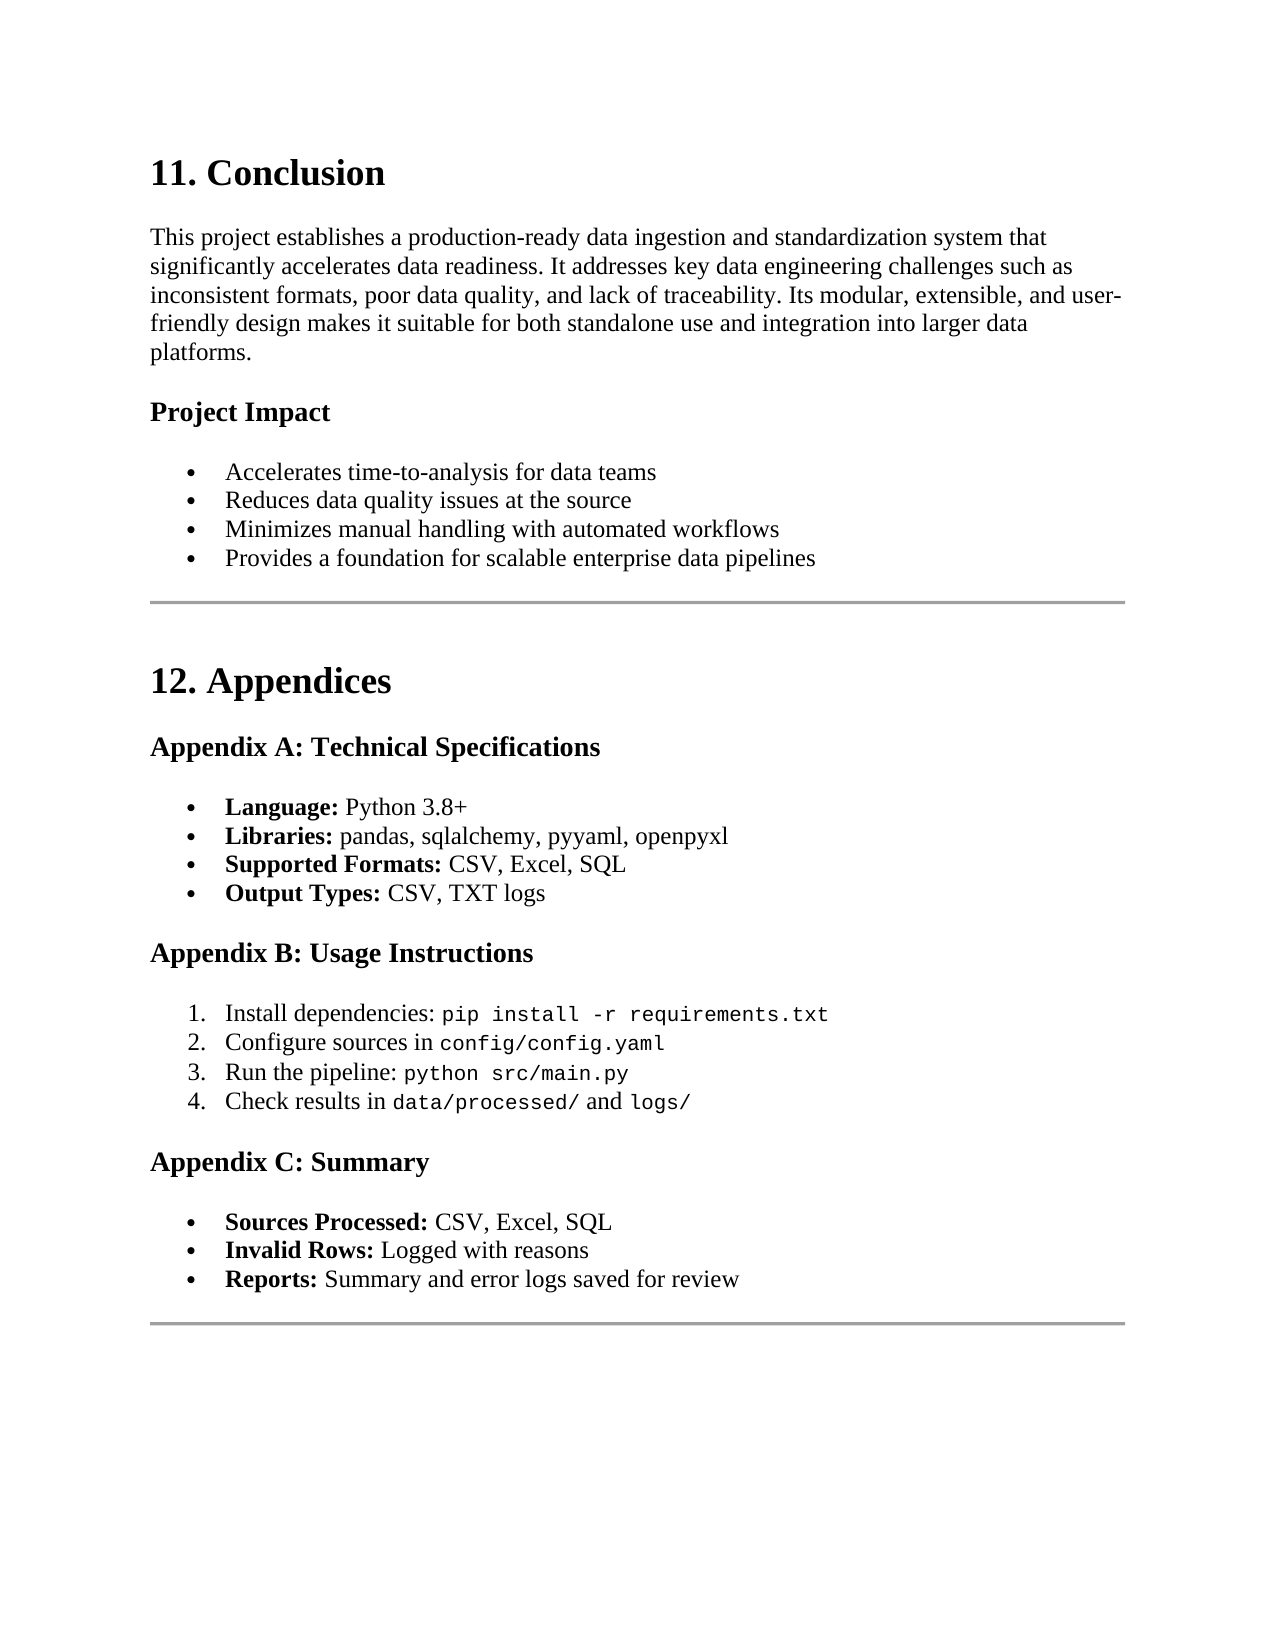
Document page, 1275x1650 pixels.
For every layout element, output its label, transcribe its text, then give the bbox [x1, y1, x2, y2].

text 11. Conclusion [150, 150, 1125, 193]
list Sources Processed: CSV, Excel, SQL [187, 1207, 1125, 1236]
list Reduces data quality issues at the source [187, 486, 1125, 514]
list Libraries: pandas, sqlalchemy, pyyaml, openpyxl [187, 821, 1125, 849]
list Check results in data/processed/ and logs/ [187, 1086, 1125, 1116]
text This project establishes a production-ready data ingestion and standardization system that significantly accelerates data readiness. It addresses key data engineering challenges such as inconsistent formats, poor data quality, and lack of traceability. Its modular, extensible, and user-friendly design makes it suitable for both standalone use and integration into larger data platforms. [150, 222, 1125, 366]
list Provides a foundation for scalable enterprise data pipelines [187, 543, 1125, 572]
text Appendix A: Technical Specifications [150, 730, 1125, 763]
list Language: Python 3.8+ [187, 792, 1125, 821]
list Accelerates time-to-analysis for data teams [187, 457, 1125, 486]
text Project Impact [150, 395, 1125, 428]
text Appendix B: Usage Instructions [150, 936, 1125, 968]
list Run the pipeline: python src/main.py [187, 1057, 1125, 1086]
text 12. Appendices [150, 658, 1125, 701]
list Minimizes manual handling with automated workflows [187, 514, 1125, 543]
list Output Types: CSV, TXT logs [187, 878, 1125, 907]
list Invalid Rows: Logged with reasons [187, 1236, 1125, 1264]
list Supported Formats: CSV, Excel, SQL [187, 849, 1125, 878]
list Configure sources in config/config.yaml [187, 1027, 1125, 1057]
text Appendix C: Summary [150, 1145, 1125, 1178]
list Install dependencies: pip install -r requirements.txt [187, 998, 1125, 1027]
list Reports: Summary and error logs saved for review [187, 1264, 1125, 1293]
